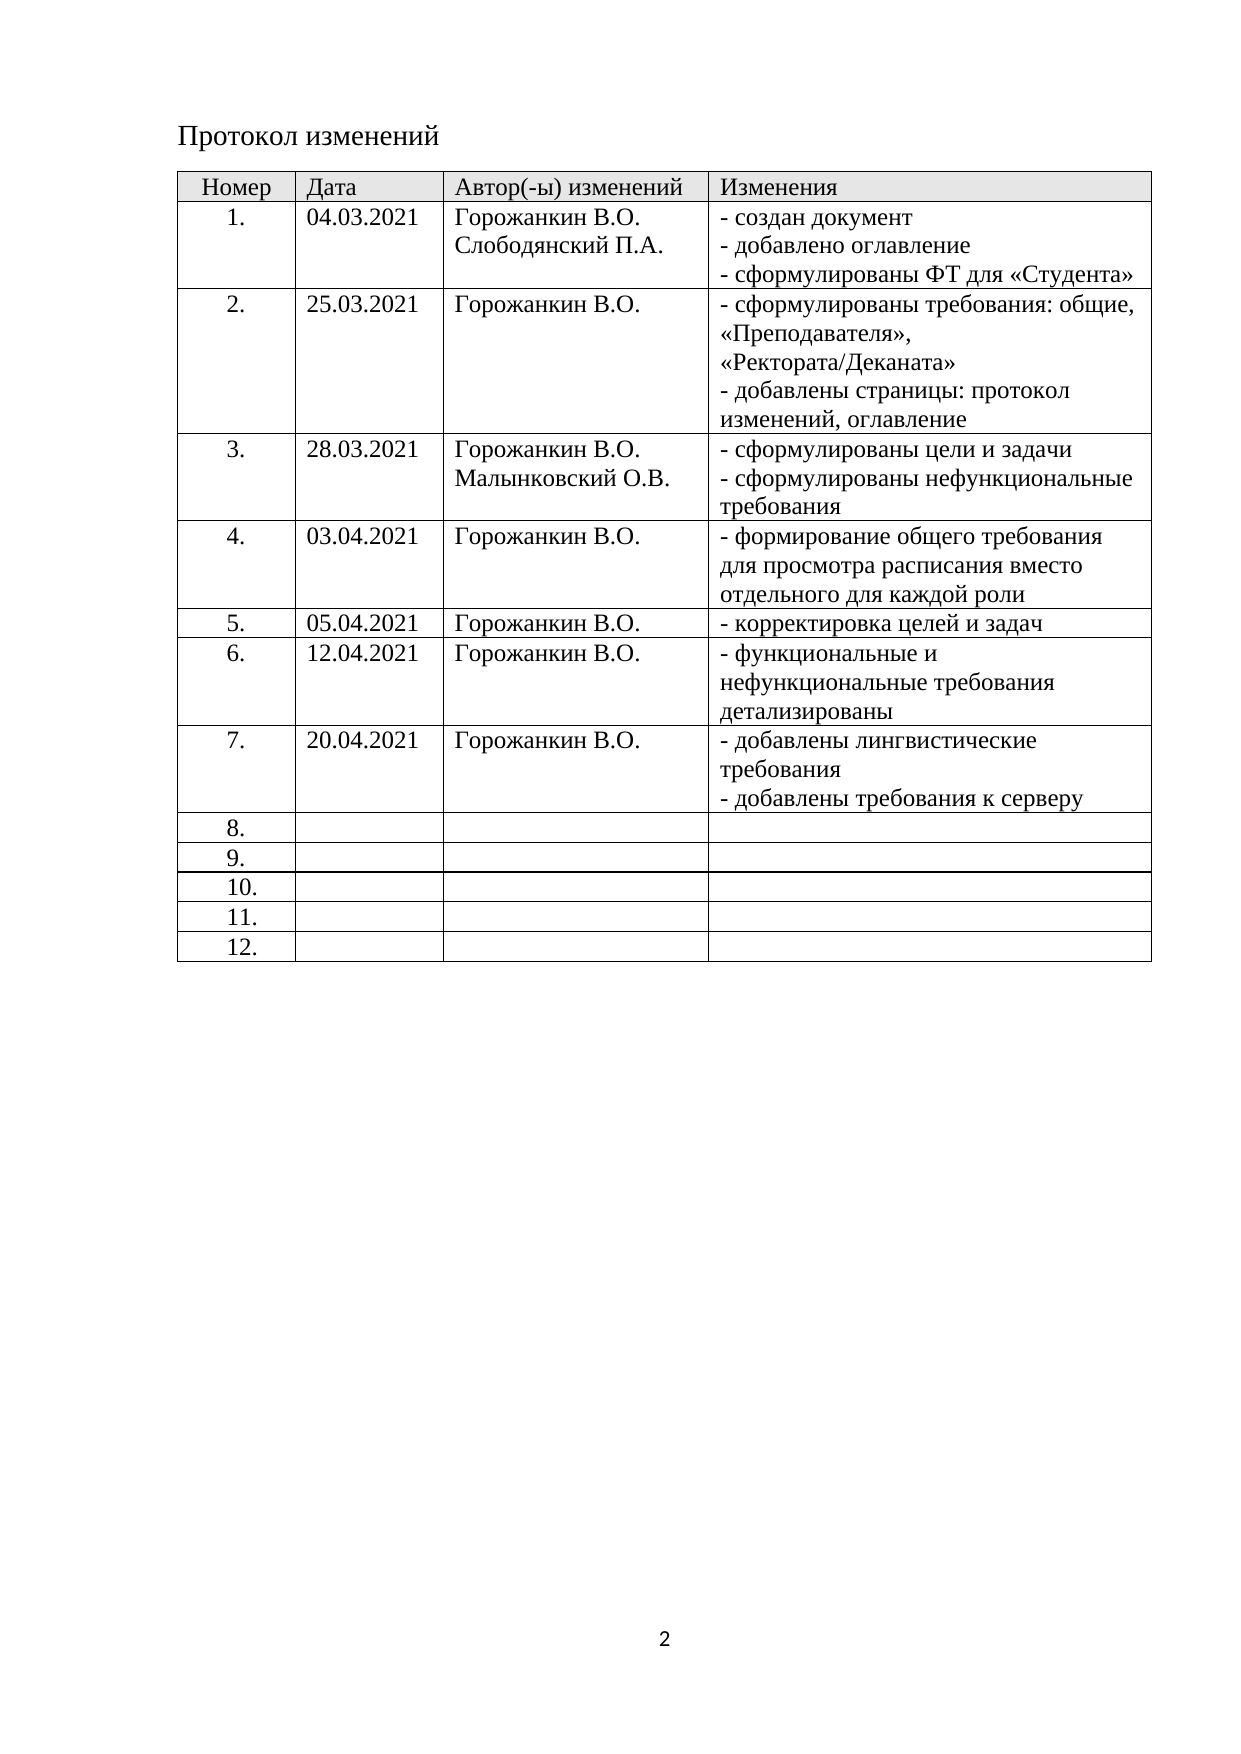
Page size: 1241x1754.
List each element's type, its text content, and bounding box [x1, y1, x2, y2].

table_cell [178, 609, 295, 637]
table_cell 04.03.2021 [296, 202, 443, 288]
table_cell - корректировка целей и задач [709, 609, 1151, 637]
table_cell [709, 932, 1151, 961]
table_cell [444, 932, 708, 961]
table_cell [296, 843, 443, 871]
table_cell [178, 902, 295, 931]
table_cell 05.04.2021 [296, 609, 443, 637]
table_cell Горожанкин В.О. [444, 638, 708, 724]
table_cell 28.03.2021 [296, 434, 443, 520]
table_cell [178, 873, 295, 901]
table_header Дата [296, 172, 443, 201]
text Протокол изменений [177, 118, 1152, 152]
table_cell 25.03.2021 [296, 289, 443, 433]
table_cell 03.04.2021 [296, 521, 443, 607]
table_cell [178, 434, 295, 520]
table_cell [444, 873, 708, 901]
table_cell [178, 521, 295, 607]
table_cell [178, 289, 295, 433]
table_header Номер [178, 172, 295, 201]
table_cell [444, 902, 708, 931]
table_cell 20.04.2021 [296, 726, 443, 812]
table_cell - функциональные и нефункциональные требования детализированы [709, 638, 1151, 724]
table_cell [178, 638, 295, 724]
table_cell [178, 843, 295, 871]
table_cell [709, 843, 1151, 871]
table_cell 12.04.2021 [296, 638, 443, 724]
table_cell [178, 202, 295, 288]
table_cell [178, 726, 295, 812]
table_cell - формирование общего требования для просмотра расписания вместо отдельного для каждой роли [709, 521, 1151, 607]
table_cell [709, 873, 1151, 901]
table_header Автор(-ы) изменений [444, 172, 708, 201]
table_cell [709, 902, 1151, 931]
table_cell Горожанкин В.О. Слободянский П.А. [444, 202, 708, 288]
table_header Изменения [709, 172, 1151, 201]
table_cell [444, 843, 708, 871]
table_cell Горожанкин В.О. [444, 521, 708, 607]
table_cell - сформулированы требования: общие, «Преподавателя», «Ректората/Деканата» - добавлены страницы: протокол изменений, оглавление [709, 289, 1151, 433]
table_cell - сформулированы цели и задачи - сформулированы нефункциональные требования [709, 434, 1151, 520]
table_cell [296, 873, 443, 901]
table_cell [178, 813, 295, 842]
table_cell - создан документ - добавлено оглавление - сформулированы ФТ для «Студента» [709, 202, 1151, 288]
table_cell [444, 813, 708, 842]
table_cell [296, 902, 443, 931]
table_cell Горожанкин В.О. Малынковский О.В. [444, 434, 708, 520]
table_cell [178, 932, 295, 961]
table_cell [296, 932, 443, 961]
table_cell - добавлены лингвистические требования - добавлены требования к серверу [709, 726, 1151, 812]
table_cell [296, 813, 443, 842]
table_cell Горожанкин В.О. [444, 289, 708, 433]
table_cell [709, 813, 1151, 842]
table_cell Горожанкин В.О. [444, 609, 708, 637]
table_cell Горожанкин В.О. [444, 726, 708, 812]
